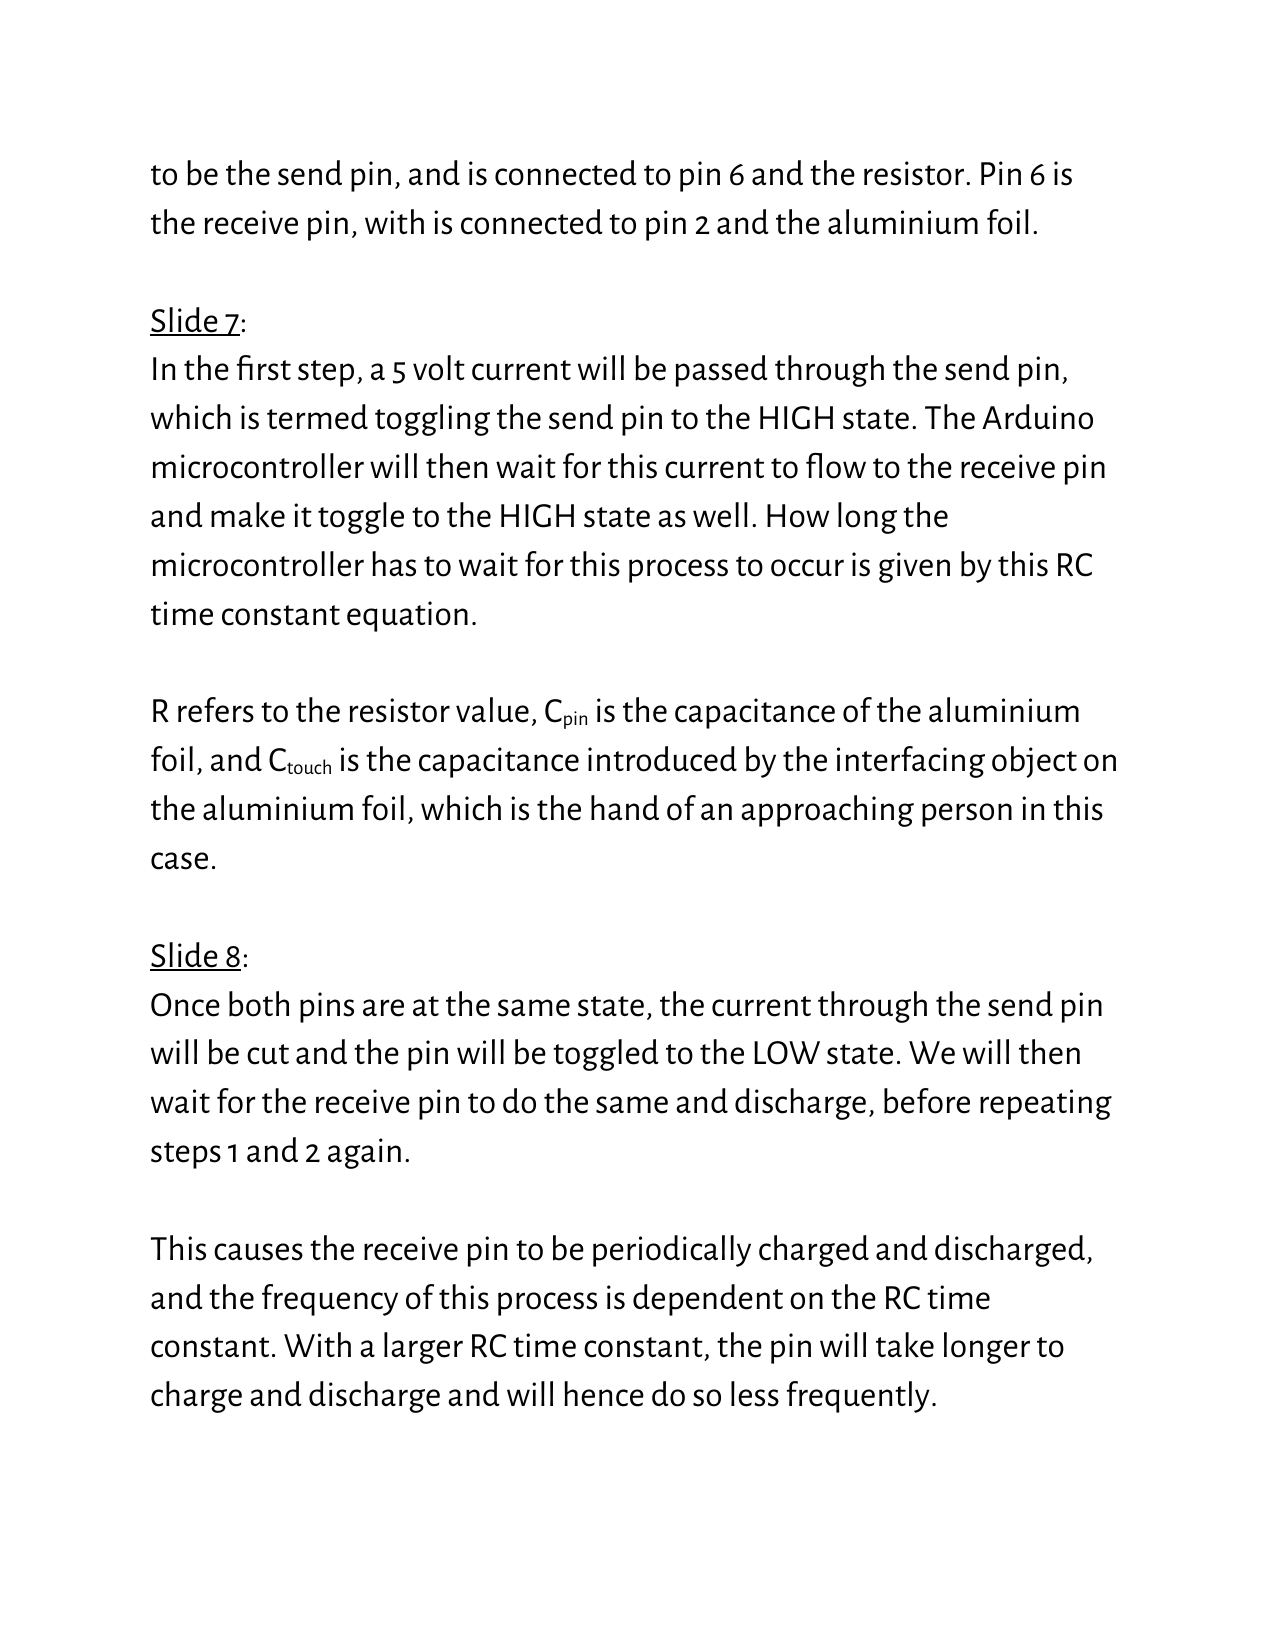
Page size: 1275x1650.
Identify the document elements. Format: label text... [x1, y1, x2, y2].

text Once both pins are at the same state, the current through the send pin will be cut and the pin will be toggled to the LOW state. We will then wait for the receive pin to do the same and discharge, before repeating steps 1 and 2 again. [150, 981, 1125, 1169]
text Slide 7: [150, 297, 1125, 339]
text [150, 150, 1125, 241]
text Slide 8: [150, 932, 1125, 974]
text R refers to the resistor value, Cpin is the capacitance of the aluminium foil, and Ctouch is the capacitance introduced by the interfacing object on the aluminium foil, which is the hand of an approaching person in this case. [150, 687, 1125, 876]
text In the first step, a 5 volt current will be passed through the send pin, which is termed toggling the send pin to the HIGH state. The Arduino microcontroller will then wait for this current to flow to the receive pin and make it toggle to the HIGH state as well. How long the microcontroller has to wait for this process to occur is given by this RC time constant equation. [150, 345, 1125, 632]
text This causes the receive pin to be periodically charged and discharged, and the frequency of this process is dependent on the RC time constant. With a larger RC time constant, the pin will take longer to charge and discharge and will hence do so less frequently. [150, 1225, 1125, 1414]
